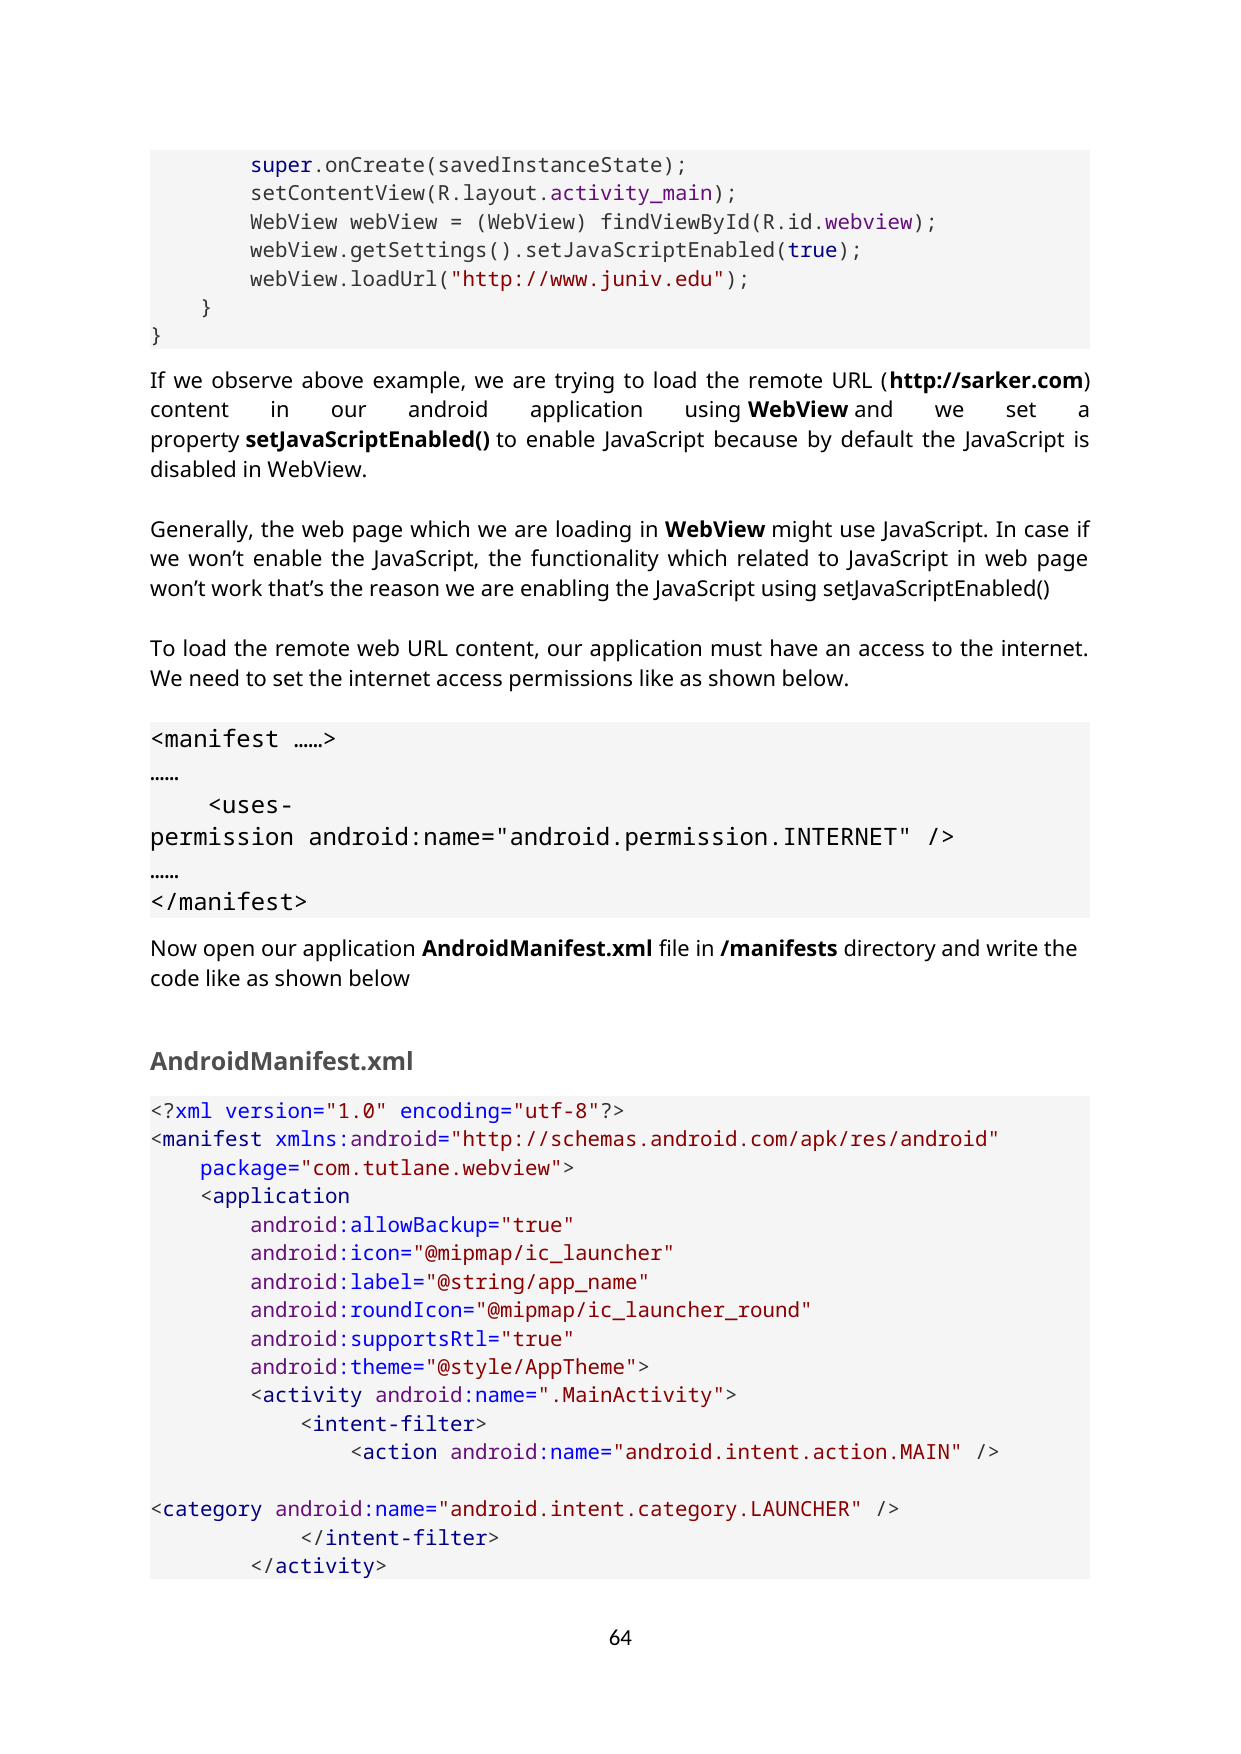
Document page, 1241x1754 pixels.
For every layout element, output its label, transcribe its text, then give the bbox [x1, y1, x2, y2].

text <manifest ……> …… <uses-permission android:name="android.permission.INTERNET" /> [150, 722, 1090, 853]
text AndroidManifest.xml [150, 1012, 1090, 1077]
text …… </manifest> [150, 853, 1090, 918]
text Now open our application AndroidManifest.xml file in /manifests directory and write the code like as shown below [150, 933, 1090, 993]
text To load the remote web URL content, our application must have an access to the internet. We need to set the internet access permissions like as shown below. [150, 633, 1090, 692]
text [150, 150, 1090, 349]
text If we observe above example, we are trying to load the remote URL (http://sarker.com) content in our android application using WebView and we set a property setJavaScriptEnabled() to enable JavaScript because by default the JavaScript is disabled in WebView. [150, 365, 1090, 484]
text Generally, the web page which we are loading in WebView might use JavaScript. In case if we won’t enable the JavaScript, the functionality which related to JavaScript in web page won’t work that’s the reason we are enabling the JavaScript using setJavaScriptEnabled() [150, 514, 1090, 603]
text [150, 1096, 1090, 1579]
